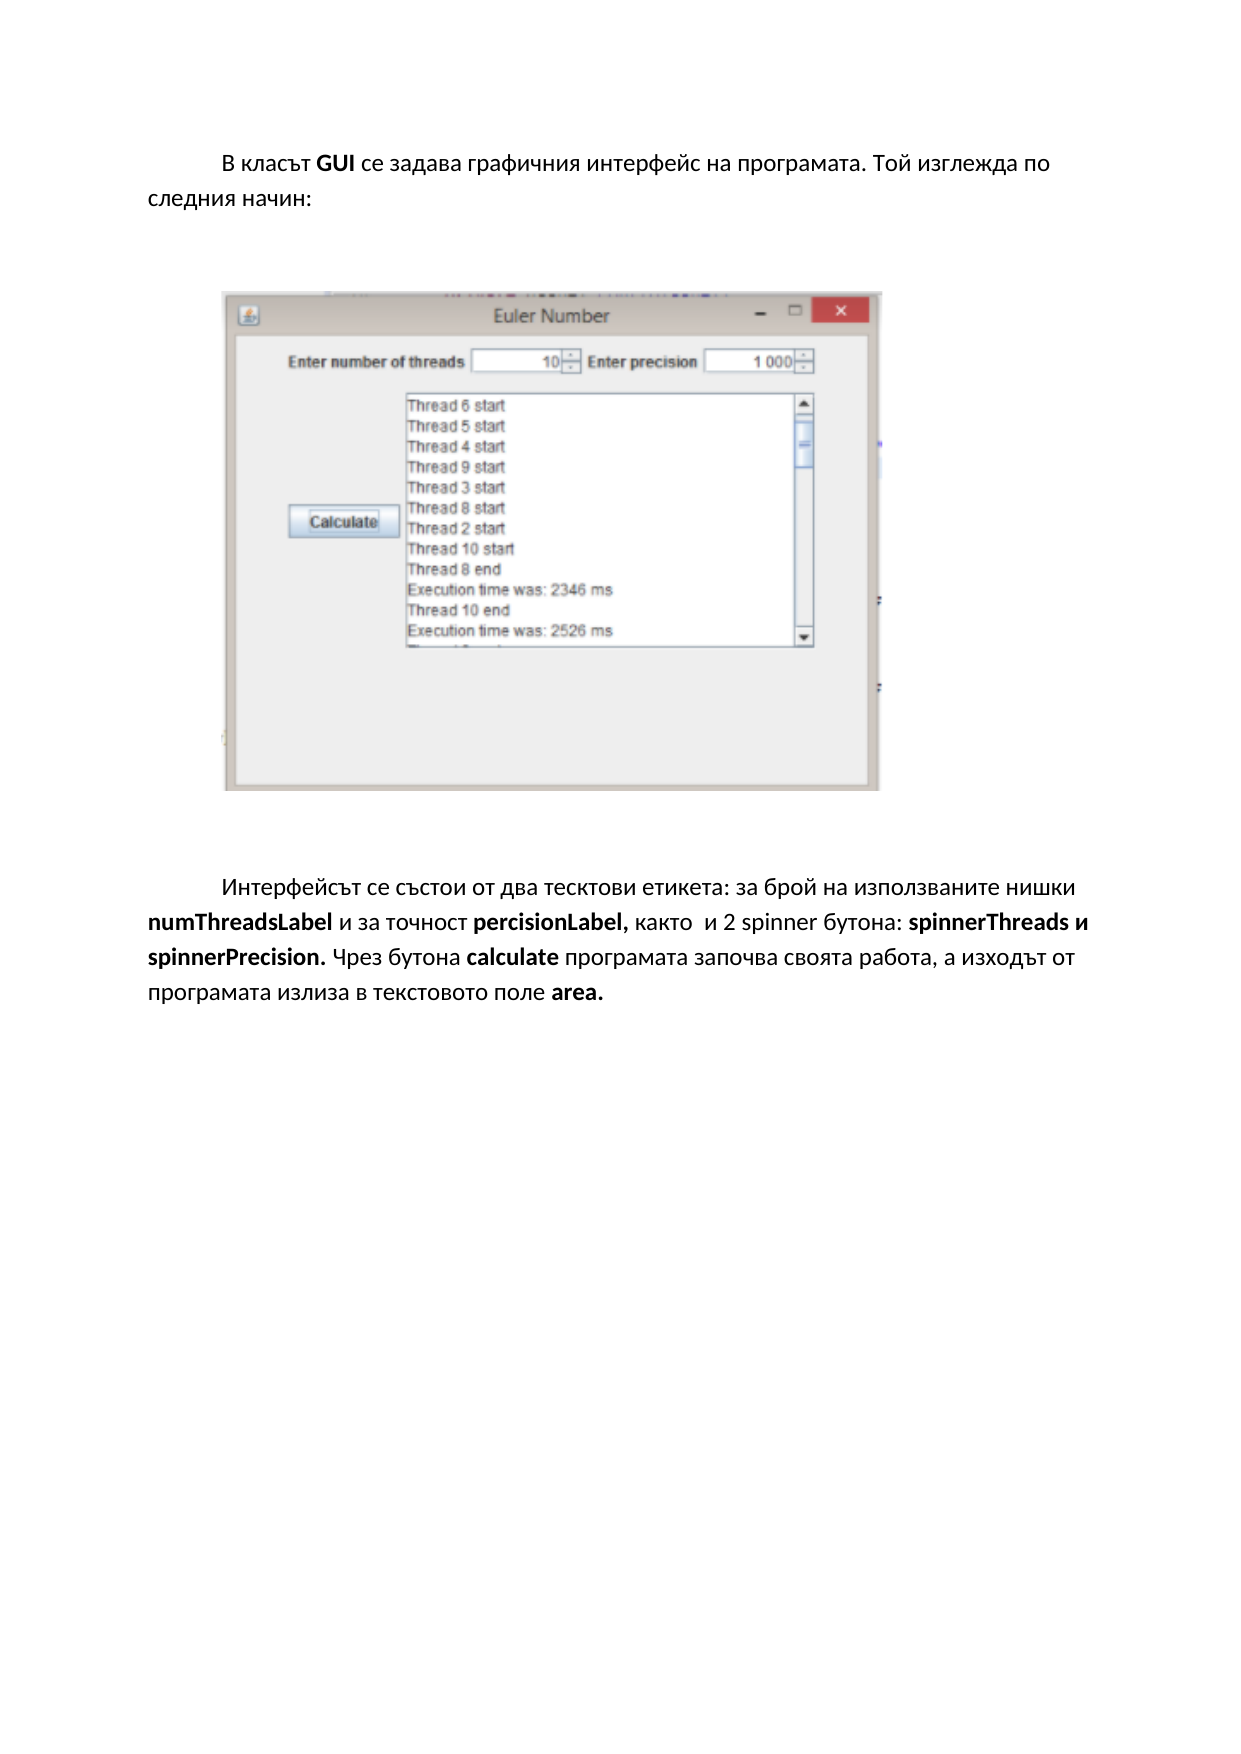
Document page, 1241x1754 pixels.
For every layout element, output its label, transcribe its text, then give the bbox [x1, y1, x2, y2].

picture [221, 291, 883, 791]
text В класът GUI се задава графичния интерфейс на програмата. Той изглежда по следния начин: [148, 148, 1093, 213]
text Интерфейсът се състои от два тесктови етикета: за брой на използваните нишки numThreadsLabel и за точност percisionLabel, както и 2 spinner бутона: spinnerThreads и spinnerPrecision. Чрез бутона calculate програмата започва своята работа, а изходът от програмата излиза в текстовото поле area. [148, 871, 1093, 1039]
